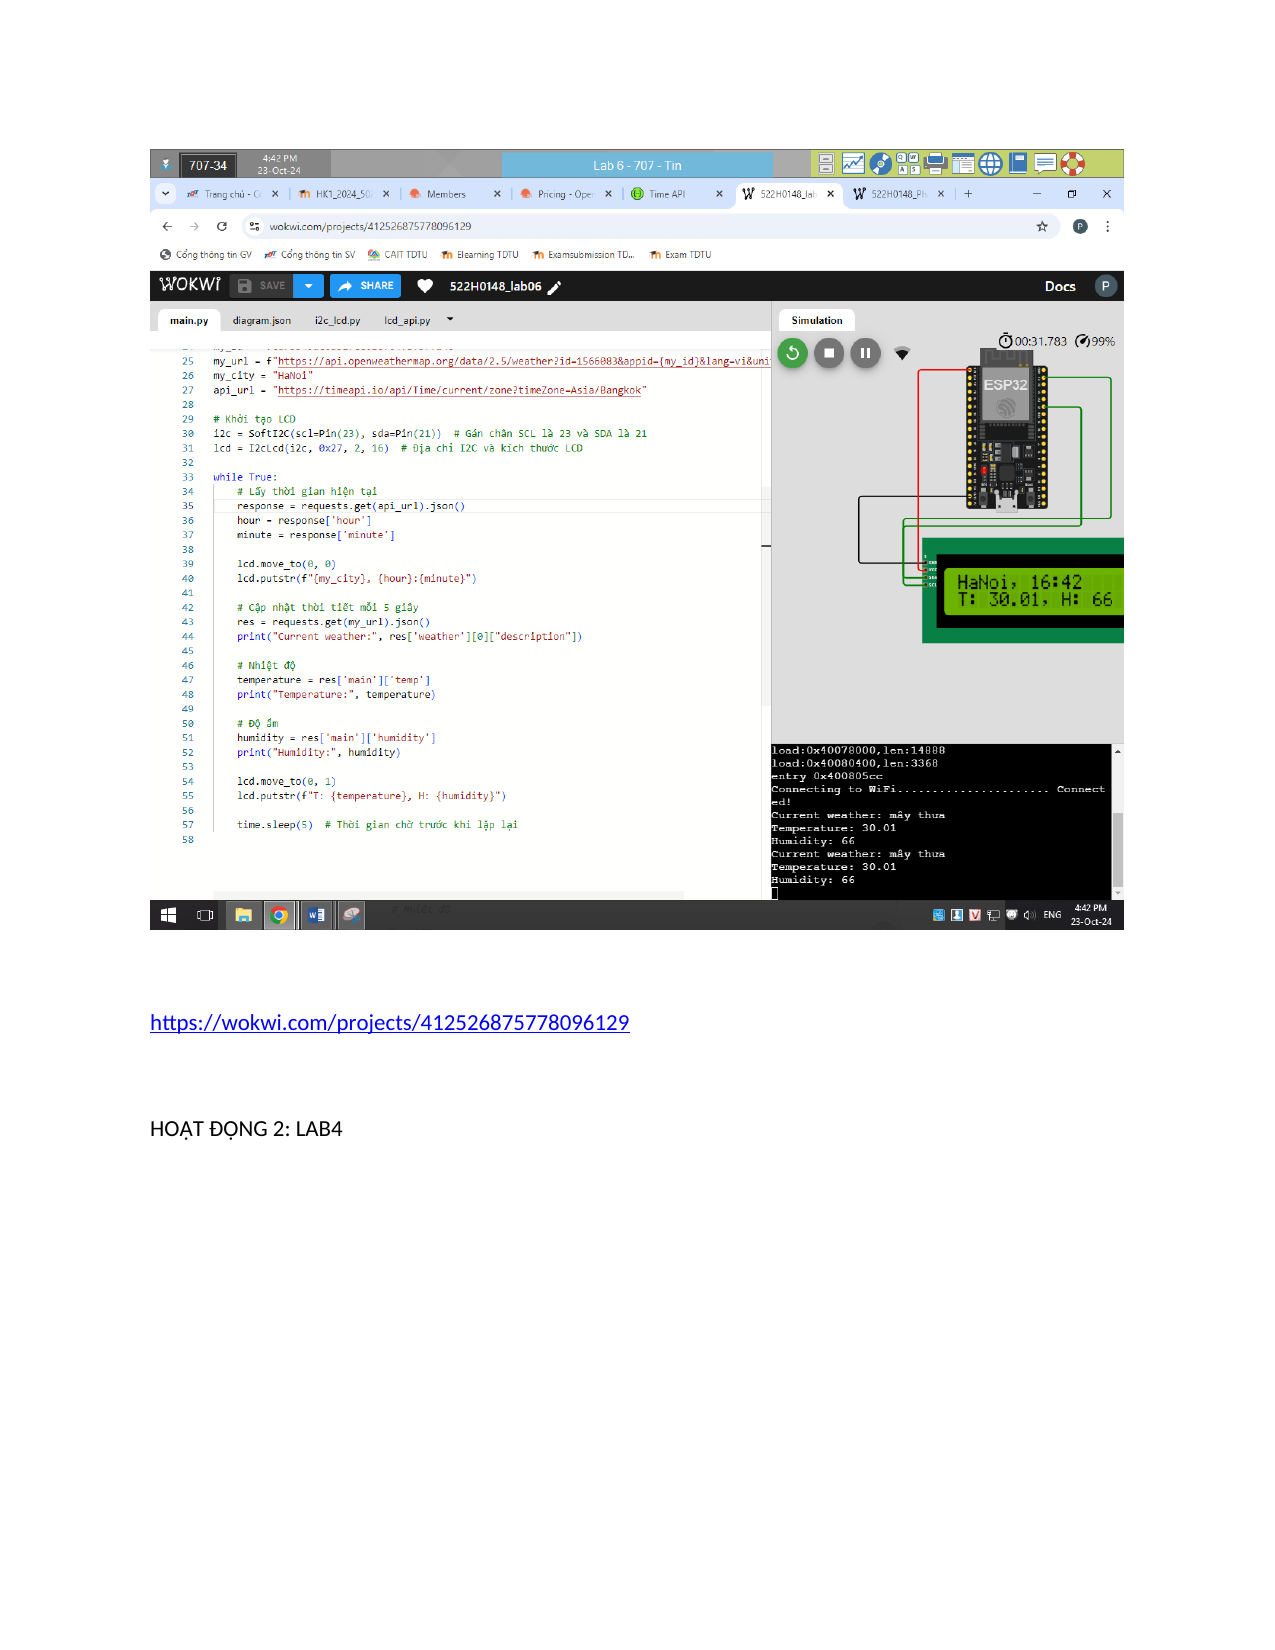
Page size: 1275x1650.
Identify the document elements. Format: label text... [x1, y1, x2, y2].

text https://wokwi.com/projects/412526875778096129 [150, 1008, 1125, 1036]
text HOẠT ĐỘNG 2: LAB4 [150, 1114, 1125, 1142]
picture [150, 149, 1124, 930]
